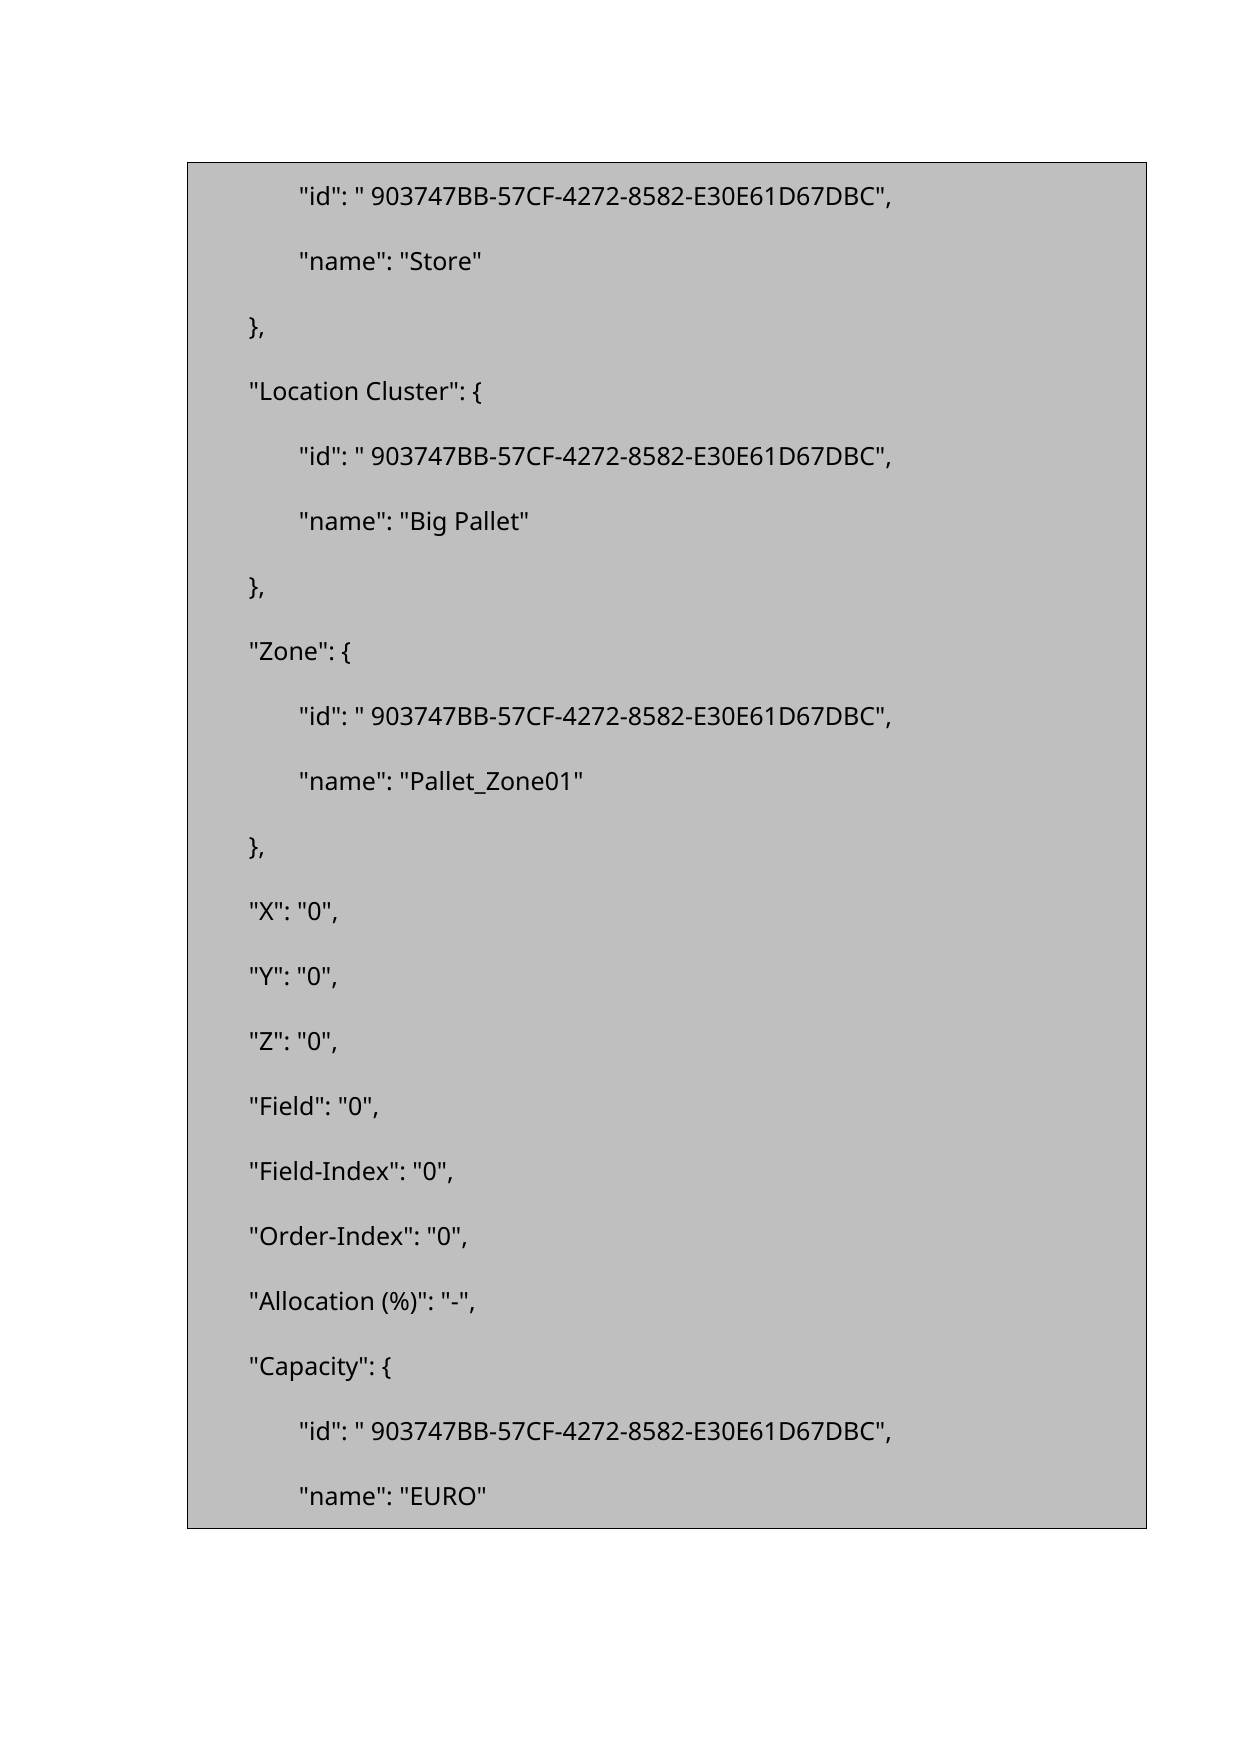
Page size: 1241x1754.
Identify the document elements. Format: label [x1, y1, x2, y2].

table_header [188, 163, 1146, 1528]
